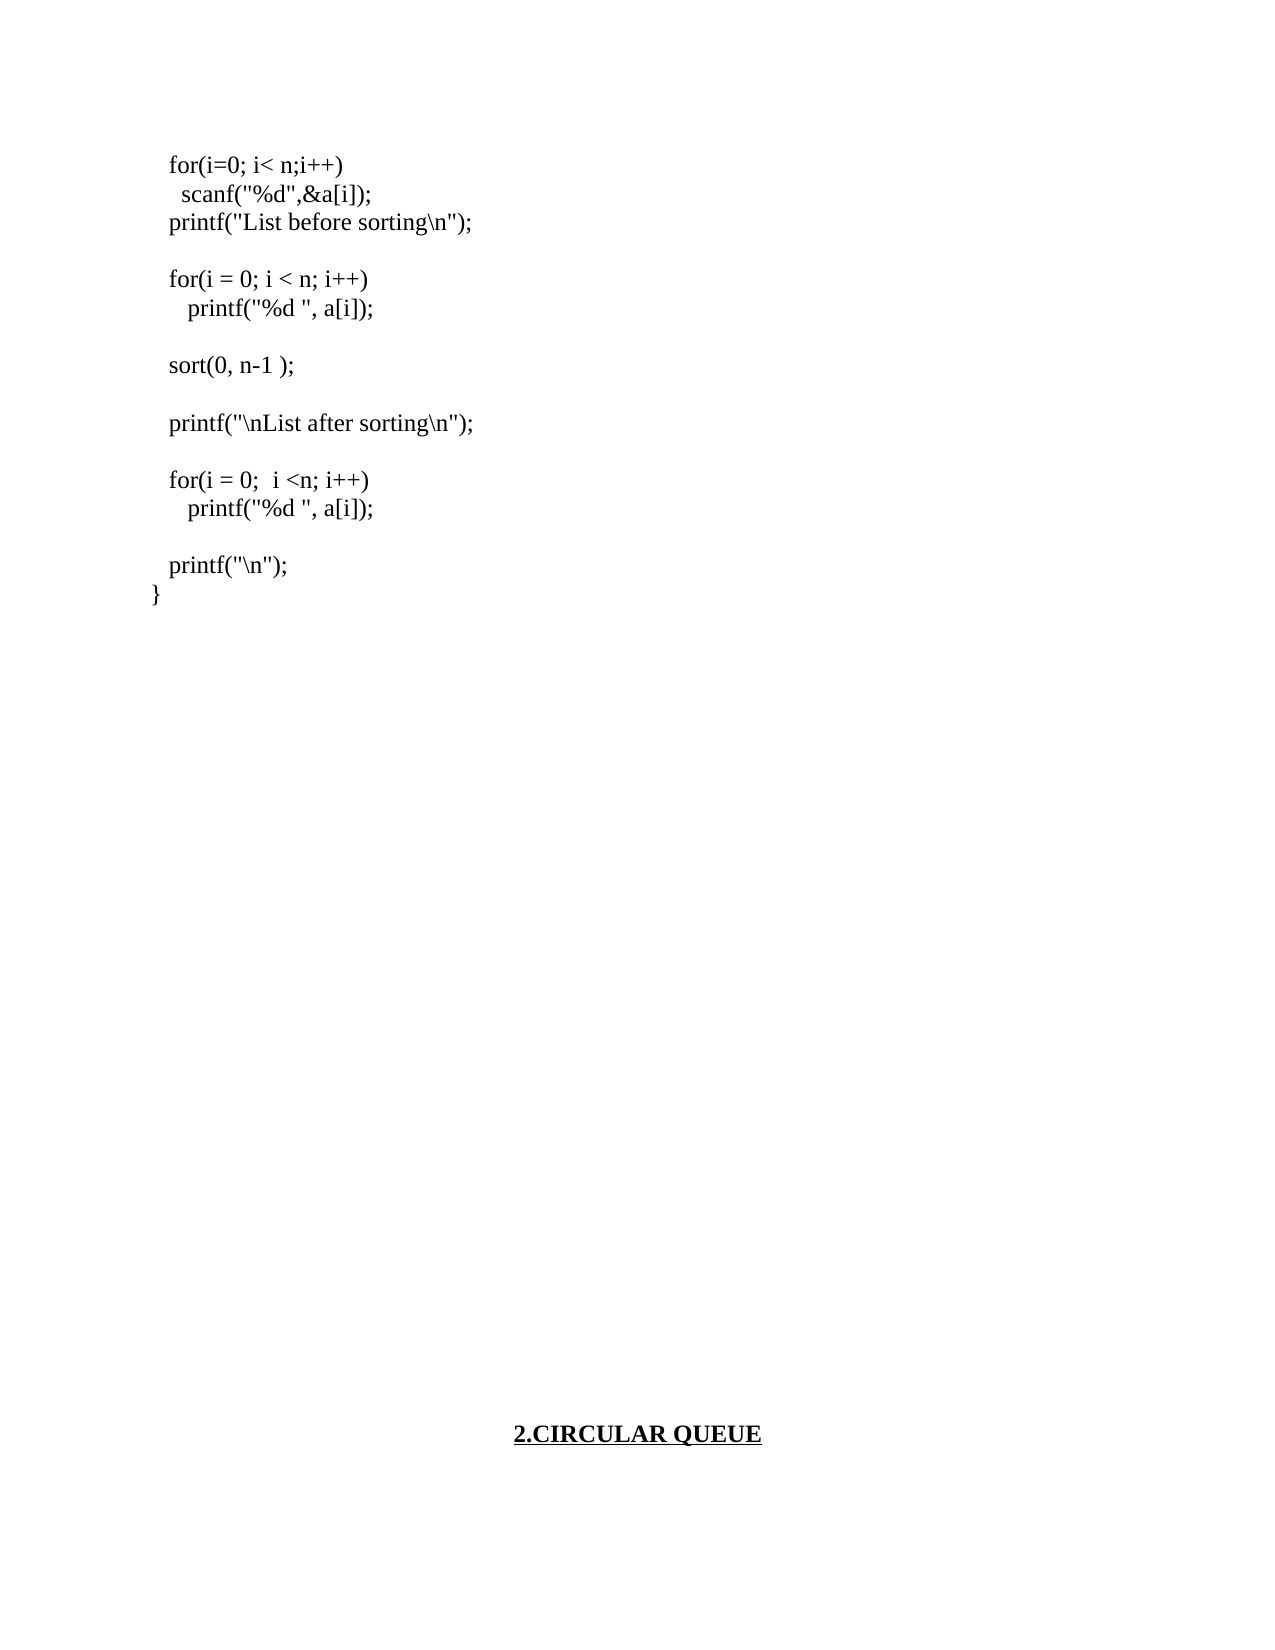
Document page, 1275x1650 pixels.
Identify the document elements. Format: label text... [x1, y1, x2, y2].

text } [150, 579, 1125, 608]
text sort(0, n-1 ); [150, 351, 1125, 379]
text for(i = 0; i <n; i++) [150, 465, 1125, 493]
text for(i = 0; i < n; i++) [150, 264, 1125, 293]
text printf("\nList after sorting\n"); [150, 408, 1125, 437]
text printf("%d ", a[i]); [150, 293, 1125, 322]
text printf("%d ", a[i]); [150, 493, 1125, 522]
text printf("\n"); [150, 550, 1125, 579]
text scanf("%d",&a[i]); [150, 179, 1125, 207]
text 2.CIRCULAR QUEUE [150, 1419, 1125, 1448]
text printf("List before sorting\n"); [150, 207, 1125, 236]
text for(i=0; i< n;i++) [150, 150, 1125, 179]
